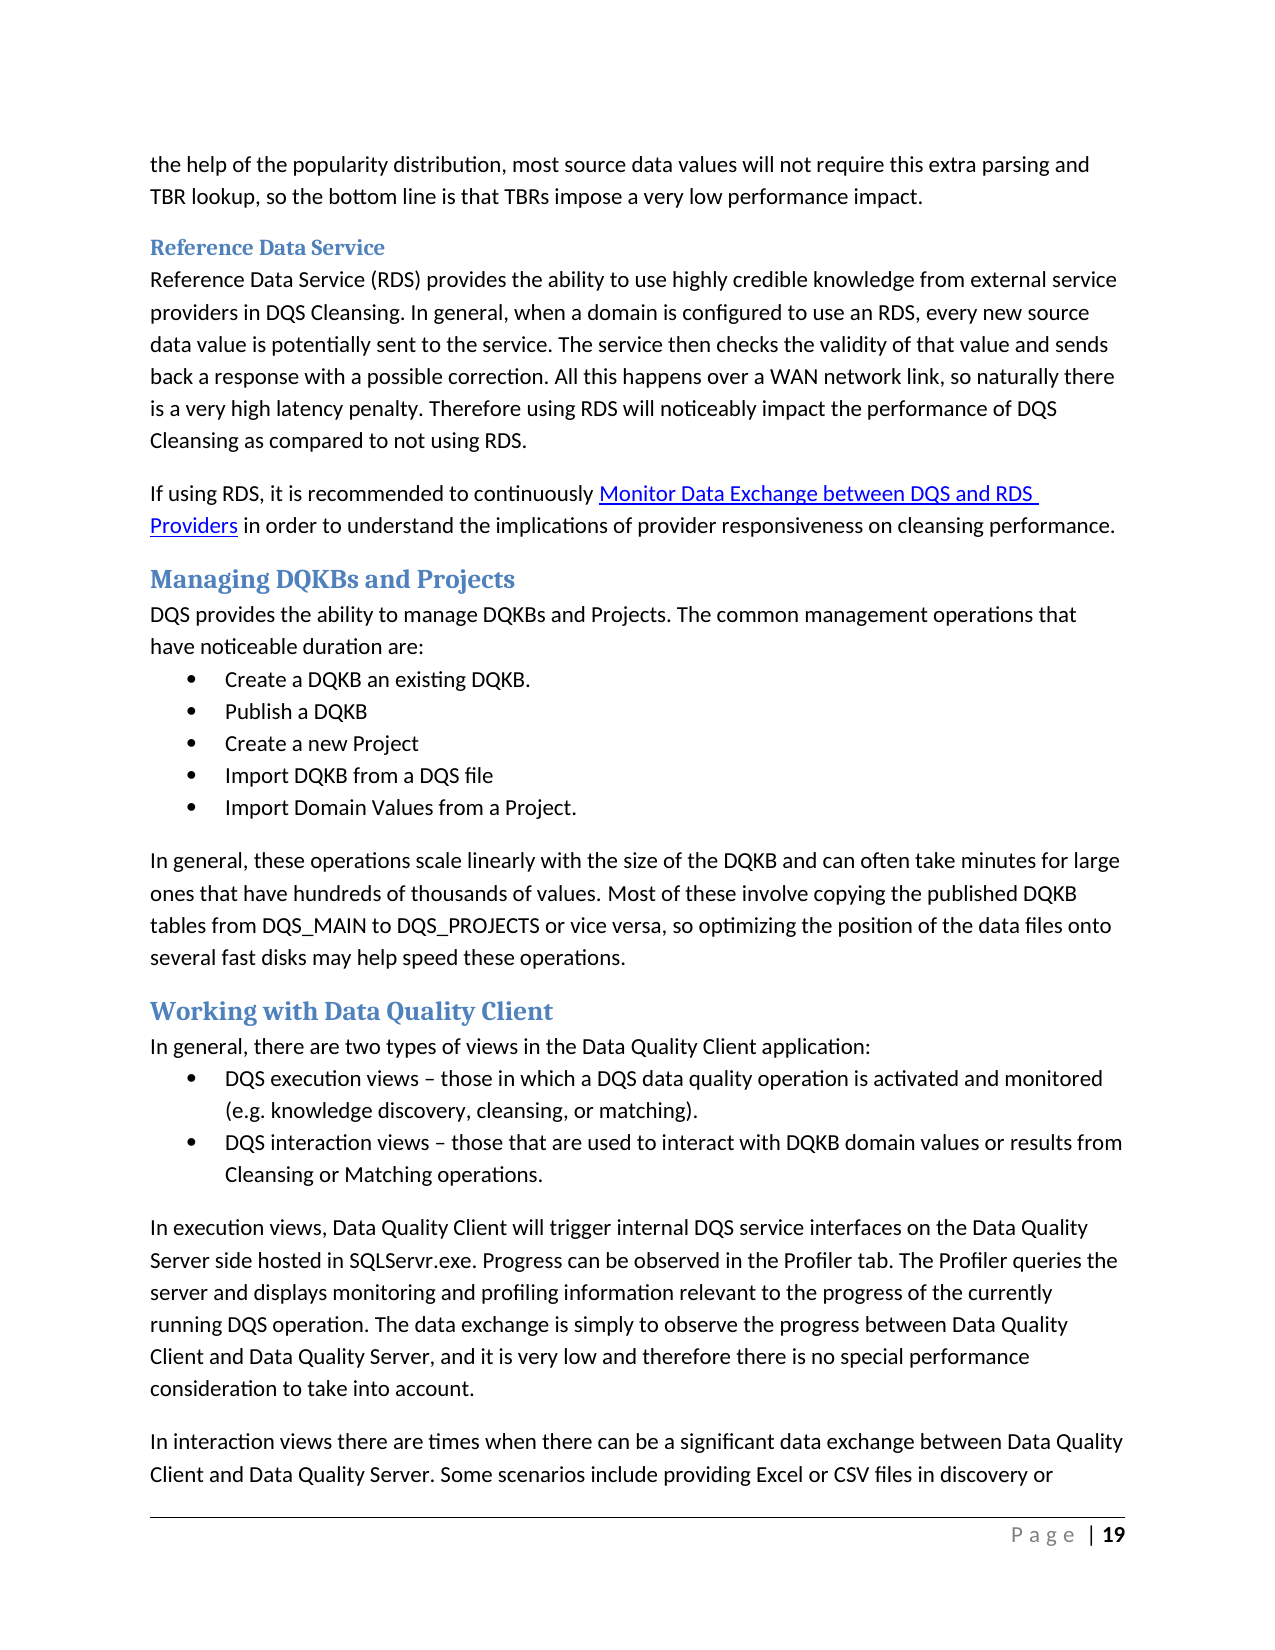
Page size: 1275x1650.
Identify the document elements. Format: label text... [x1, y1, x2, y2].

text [150, 1427, 1125, 1488]
text DQS provides the ability to manage DQKBs and Projects. The common management operations that have noticeable duration are: [150, 600, 1125, 661]
list Publish a DQKB [187, 697, 1125, 725]
list Create a new Project [187, 729, 1125, 757]
text Reference Data Service (RDS) provides the ability to use highly credible knowledge from external service providers in DQS Cleansing. In general, when a domain is configured to use an RDS, every new source data value is potentially sent to the service. The service then checks the validity of that value and sends back a response with a possible correction. All this happens over a WAN network link, so naturally there is a very high latency penalty. Therefore using RDS will noticeably impact the performance of DQS Cleansing as compared to not using RDS. [150, 265, 1125, 454]
text In execution views, Data Quality Client will trigger internal DQS service interfaces on the Data Quality Server side hosted in SQLServr.exe. Progress can be observed in the Profiler tab. The Profiler queries the server and displays monitoring and profiling information relevant to the progress of the currently running DQS operation. The data exchange is simply to observe the progress between Data Quality Client and Data Quality Server, and it is very low and therefore there is no special performance consideration to take into account. [150, 1213, 1125, 1402]
text If using RDS, it is recommended to continuously Monitor Data Exchange between DQS and RDS Providers in order to understand the implications of provider responsiveness on cleansing performance. [150, 479, 1125, 539]
text In general, there are two types of views in the Data Quality Client application: [150, 1032, 1125, 1060]
list Import DQKB from a DQS file [187, 761, 1125, 789]
subtitle Reference Data Service [150, 235, 1125, 262]
text In general, these operations scale linearly with the size of the DQKB and can often take minutes for large ones that have hundreds of thousands of values. Most of these involve copying the published DQKB tables from DQS_MAIN to DQS_PROJECTS or vice versa, so optimizing the position of the data files onto several fast disks may help speed these operations. [150, 846, 1125, 971]
list Create a DQKB an existing DQKB. [187, 665, 1125, 693]
subtitle Working with Data Quality Client [150, 996, 1125, 1027]
list Import Domain Values from a Project. [187, 793, 1125, 821]
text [150, 150, 1125, 210]
list DQS execution views – those in which a DQS data quality operation is activated and monitored (e.g. knowledge discovery, cleansing, or matching). [187, 1064, 1125, 1124]
subtitle Managing DQKBs and Projects [150, 564, 1125, 596]
list DQS interaction views – those that are used to interact with DQKB domain values or results from Cleansing or Matching operations. [187, 1128, 1125, 1188]
